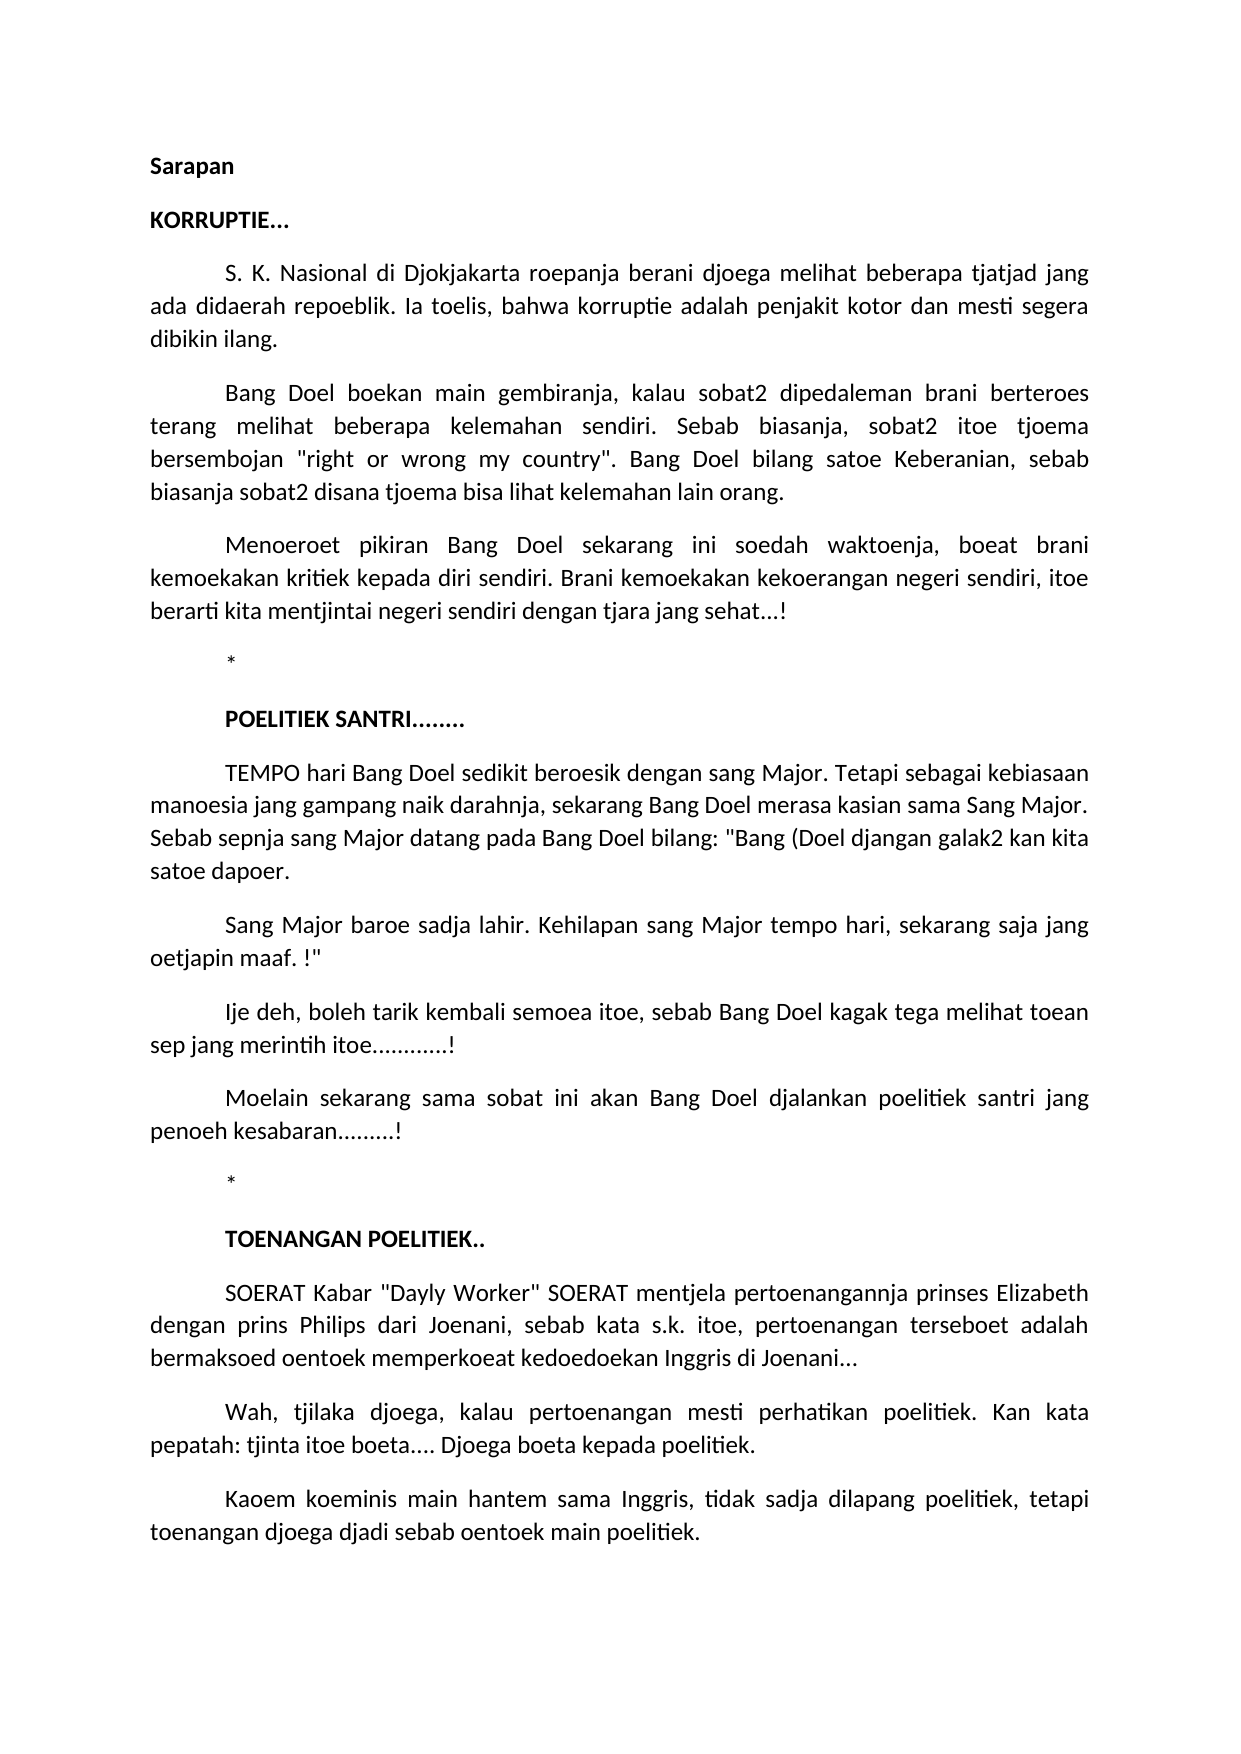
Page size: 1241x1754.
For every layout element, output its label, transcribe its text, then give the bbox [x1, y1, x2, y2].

text * [150, 649, 1090, 680]
text Kaoem koeminis main hantem sama Inggris, tidak sadja dilapang poelitiek, tetapi toenangan djoega djadi sebab oentoek main poelitiek. [150, 1483, 1090, 1546]
text TOENANGAN POELITIEK.. [150, 1223, 1090, 1253]
text Sarapan [150, 150, 1090, 181]
text POELITIEK SANTRI........ [150, 703, 1090, 733]
text KORRUPTIE... [150, 204, 1090, 234]
text Menoeroet pikiran Bang Doel sekarang ini soedah waktoenja, boeat brani kemoekakan kritiek kepada diri sendiri. Brani kemoekakan kekoerangan negeri sendiri, itoe berarti kita mentjintai negeri sendiri dengan tjara jang sehat...! [150, 529, 1090, 626]
text Moelain sekarang sama sobat ini akan Bang Doel djalankan poelitiek santri jang penoeh kesabaran.........! [150, 1082, 1090, 1146]
text TEMPO hari Bang Doel sedikit beroesik dengan sang Major. Tetapi sebagai kebiasaan manoesia jang gampang naik darahnja, sekarang Bang Doel merasa kasian sama Sang Major. Sebab sepnja sang Major datang pada Bang Doel bilang: "Bang (Doel djangan galak2 kan kita satoe dapoer. [150, 757, 1090, 886]
text Wah, tjilaka djoega, kalau pertoenangan mesti perhatikan poelitiek. Kan kata pepatah: tjinta itoe boeta.... Djoega boeta kepada poelitiek. [150, 1396, 1090, 1460]
text S. K. Nasional di Djokjakarta roepanja berani djoega melihat beberapa tjatjad jang ada didaerah repoeblik. Ia toelis, bahwa korruptie adalah penjakit kotor dan mesti segera dibikin ilang. [150, 257, 1090, 354]
text Ije deh, boleh tarik kembali semoea itoe, sebab Bang Doel kagak tega melihat toean sep jang merintih itoe............! [150, 996, 1090, 1059]
text Bang Doel boekan main gembiranja, kalau sobat2 dipedaleman brani berteroes terang melihat beberapa kelemahan sendiri. Sebab biasanja, sobat2 itoe tjoema bersembojan "right or wrong my country". Bang Doel bilang satoe Keberanian, sebab biasanja sobat2 disana tjoema bisa lihat kelemahan lain orang. [150, 377, 1090, 506]
text * [150, 1169, 1090, 1200]
text SOERAT Kabar "Dayly Worker" SOERAT mentjela pertoenangannja prinses Elizabeth dengan prins Philips dari Joenani, sebab kata s.k. itoe, pertoenangan terseboet adalah bermaksoed oentoek memperkoeat kedoedoekan Inggris di Joenani... [150, 1277, 1090, 1373]
text Sang Major baroe sadja lahir. Kehilapan sang Major tempo hari, sekarang saja jang oetjapin maaf. !" [150, 909, 1090, 973]
